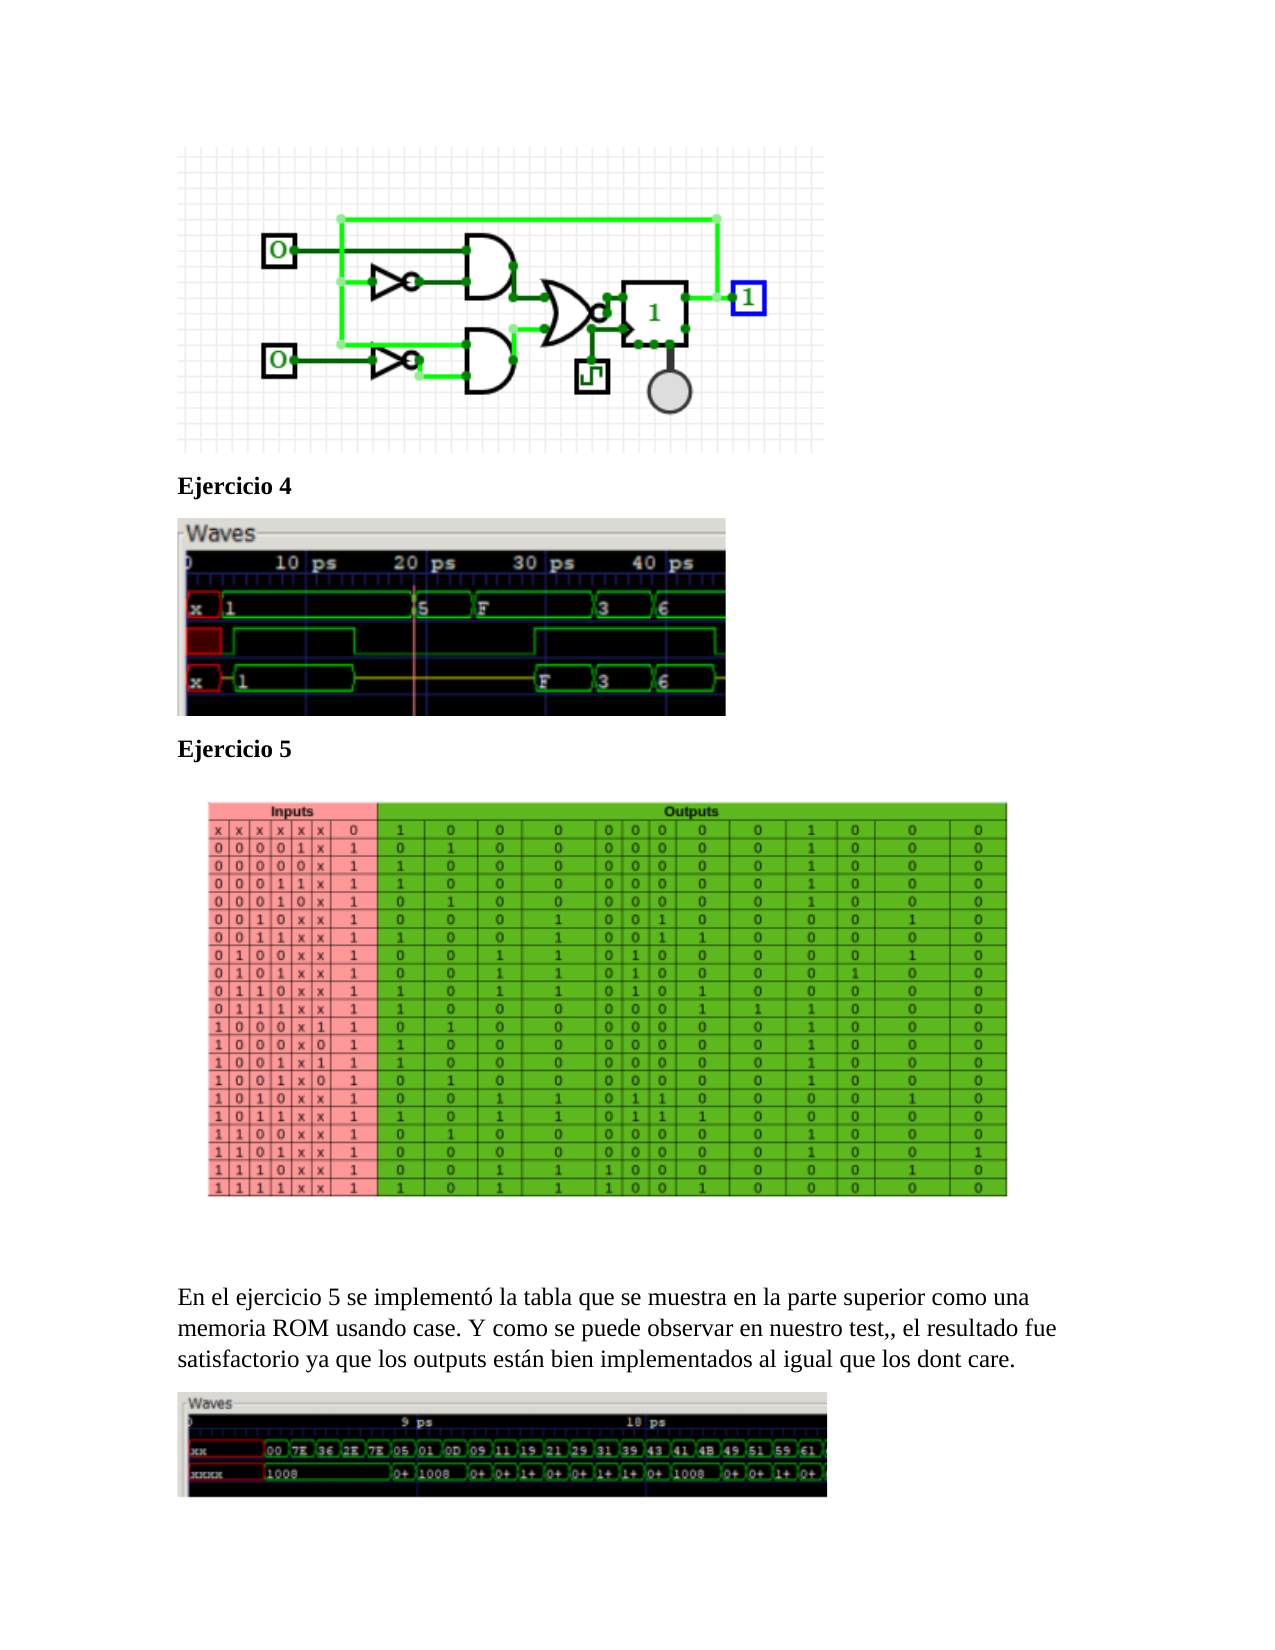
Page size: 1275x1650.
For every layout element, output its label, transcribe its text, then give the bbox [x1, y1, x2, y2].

text Ejercicio 4 [177, 471, 1098, 500]
picture [177, 518, 726, 716]
picture [177, 782, 1048, 1217]
text Ejercicio 5 [177, 734, 1098, 763]
picture [177, 147, 824, 453]
picture [177, 1392, 828, 1502]
text En el ejercicio 5 se implementó la tabla que se muestra en la parte superior como una memoria ROM usando case. Y como se puede observar en nuestro test,, el resultado fue satisfactorio ya que los outputs están bien implementados al igual que los dont care. [177, 1282, 1098, 1373]
